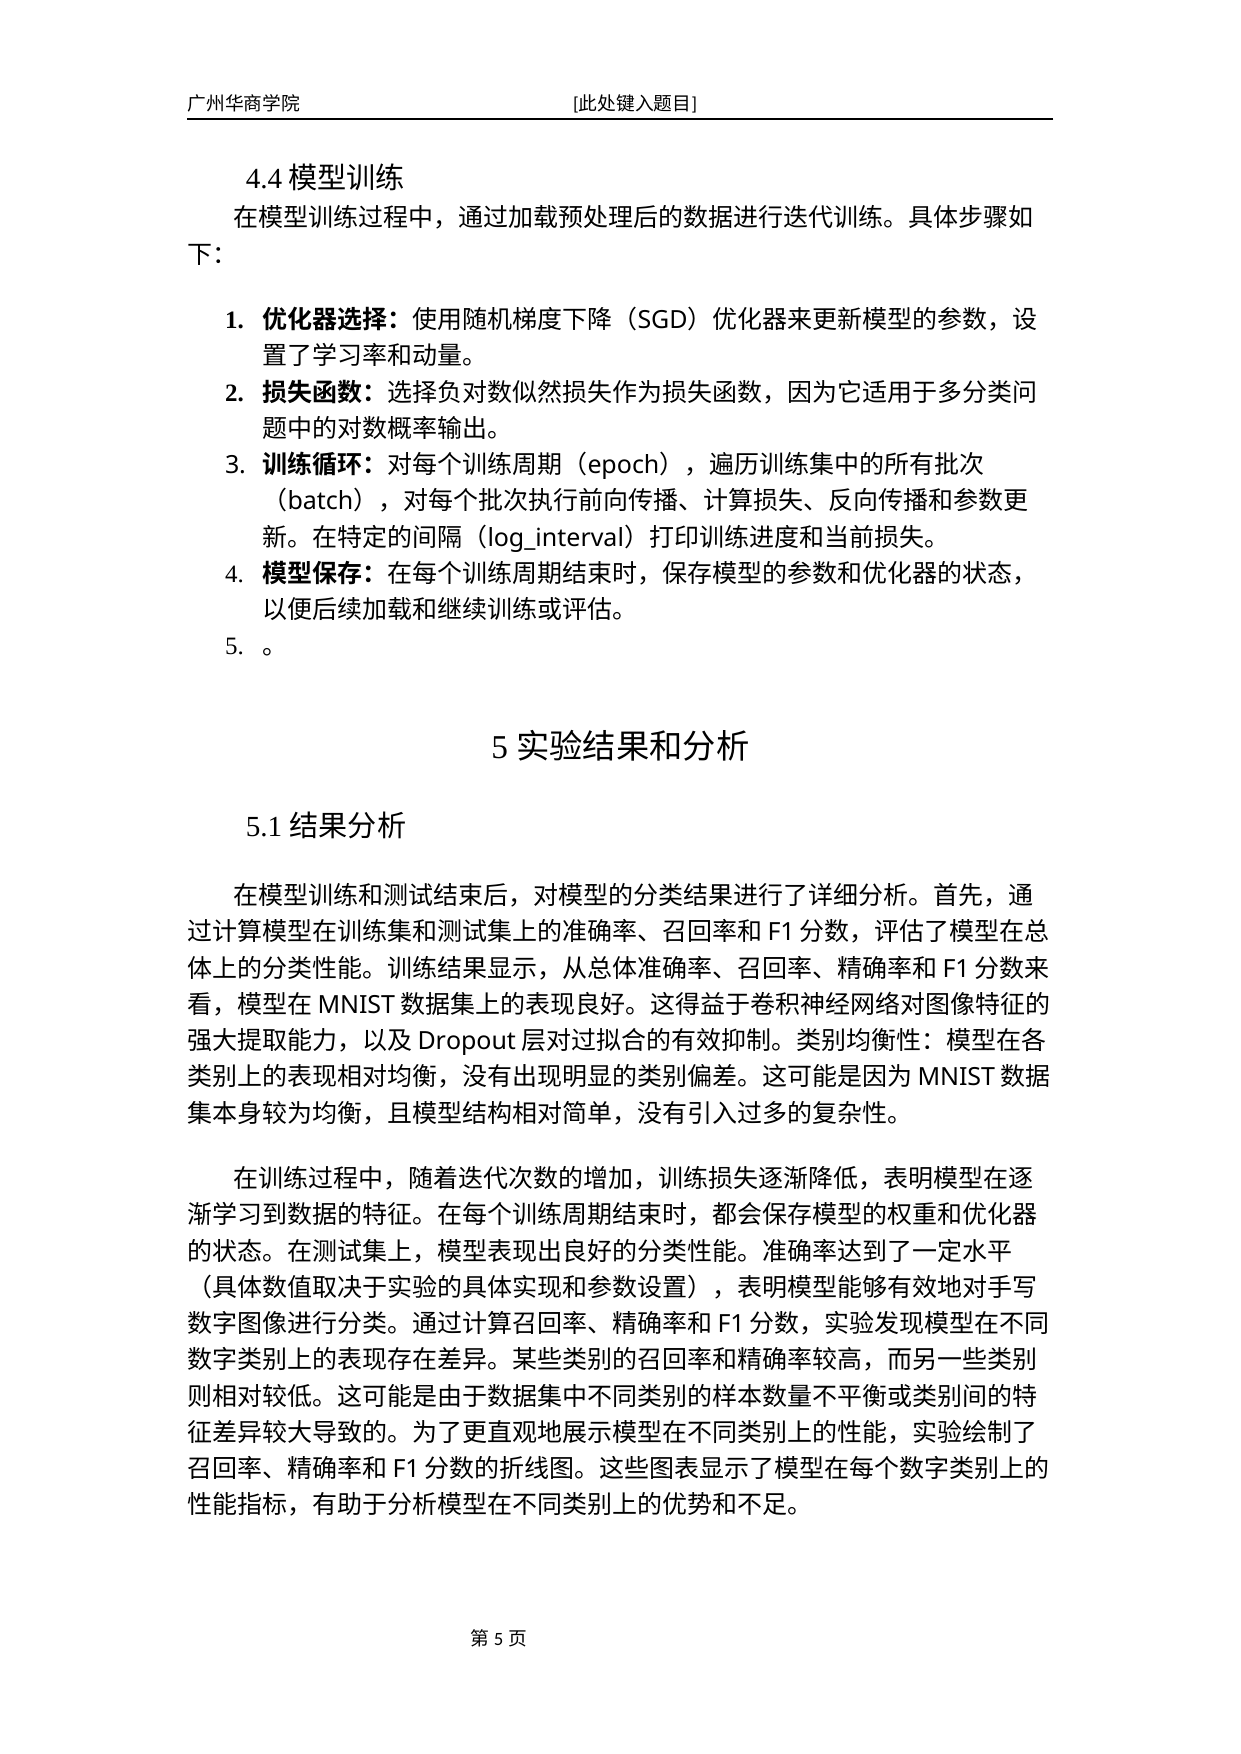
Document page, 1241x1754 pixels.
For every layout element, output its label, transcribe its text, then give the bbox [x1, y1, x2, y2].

list 损失函数：选择负对数似然损失作为损失函数，因为它适用于多分类问题中的对数概率输出。 [225, 372, 1053, 444]
subtitle 5 实验结果和分析 [187, 720, 1053, 768]
subtitle 4.4模型训练 [187, 150, 1053, 198]
subtitle 5.1 结果分析 [187, 798, 1053, 846]
list 模型保存：在每个训练周期结束时，保存模型的参数和优化器的状态，以便后续加载和继续训练或评估。 [225, 553, 1053, 626]
text 在模型训练和测试结束后，对模型的分类结果进行了详细分析。首先，通过计算模型在训练集和测试集上的准确率、召回率和F1分数，评估了模型在总体上的分类性能。训练结果显示，从总体准确率、召回率、精确率和F1分数来看，模型在MNIST数据集上的表现良好。这得益于卷积神经网络对图像特征的强大提取能力，以及Dropout层对过拟合的有效抑制。类别均衡性：模型在各类别上的表现相对均衡，没有出现明显的类别偏差。这可能是因为MNIST数据集本身较为均衡，且模型结构相对简单，没有引入过多的复杂性。 [187, 876, 1053, 1129]
list 优化器选择：使用随机梯度下降（SGD）优化器来更新模型的参数，设置了学习率和动量。 [225, 299, 1053, 372]
text 在训练过程中，随着迭代次数的增加，训练损失逐渐降低，表明模型在逐渐学习到数据的特征。在每个训练周期结束时，都会保存模型的权重和优化器的状态。在测试集上，模型表现出良好的分类性能。准确率达到了一定水平（具体数值取决于实验的具体实现和参数设置），表明模型能够有效地对手写数字图像进行分类。通过计算召回率、精确率和F1分数，实验发现模型在不同数字类别上的表现存在差异。某些类别的召回率和精确率较高，而另一些类别则相对较低。这可能是由于数据集中不同类别的样本数量不平衡或类别间的特征差异较大导致的。为了更直观地展示模型在不同类别上的性能，实验绘制了召回率、精确率和F1分数的折线图。这些图表显示了模型在每个数字类别上的性能指标，有助于分析模型在不同类别上的优势和不足。 [187, 1158, 1053, 1521]
text 在模型训练过程中，通过加载预处理后的数据进行迭代训练。具体步骤如下： [187, 198, 1053, 270]
list 训练循环：对每个训练周期（epoch），遍历训练集中的所有批次（batch），对每个批次执行前向传播、计算损失、反向传播和参数更新。在特定的间隔（log_interval）打印训练进度和当前损失。 [225, 444, 1053, 553]
list 。 [225, 626, 1053, 662]
